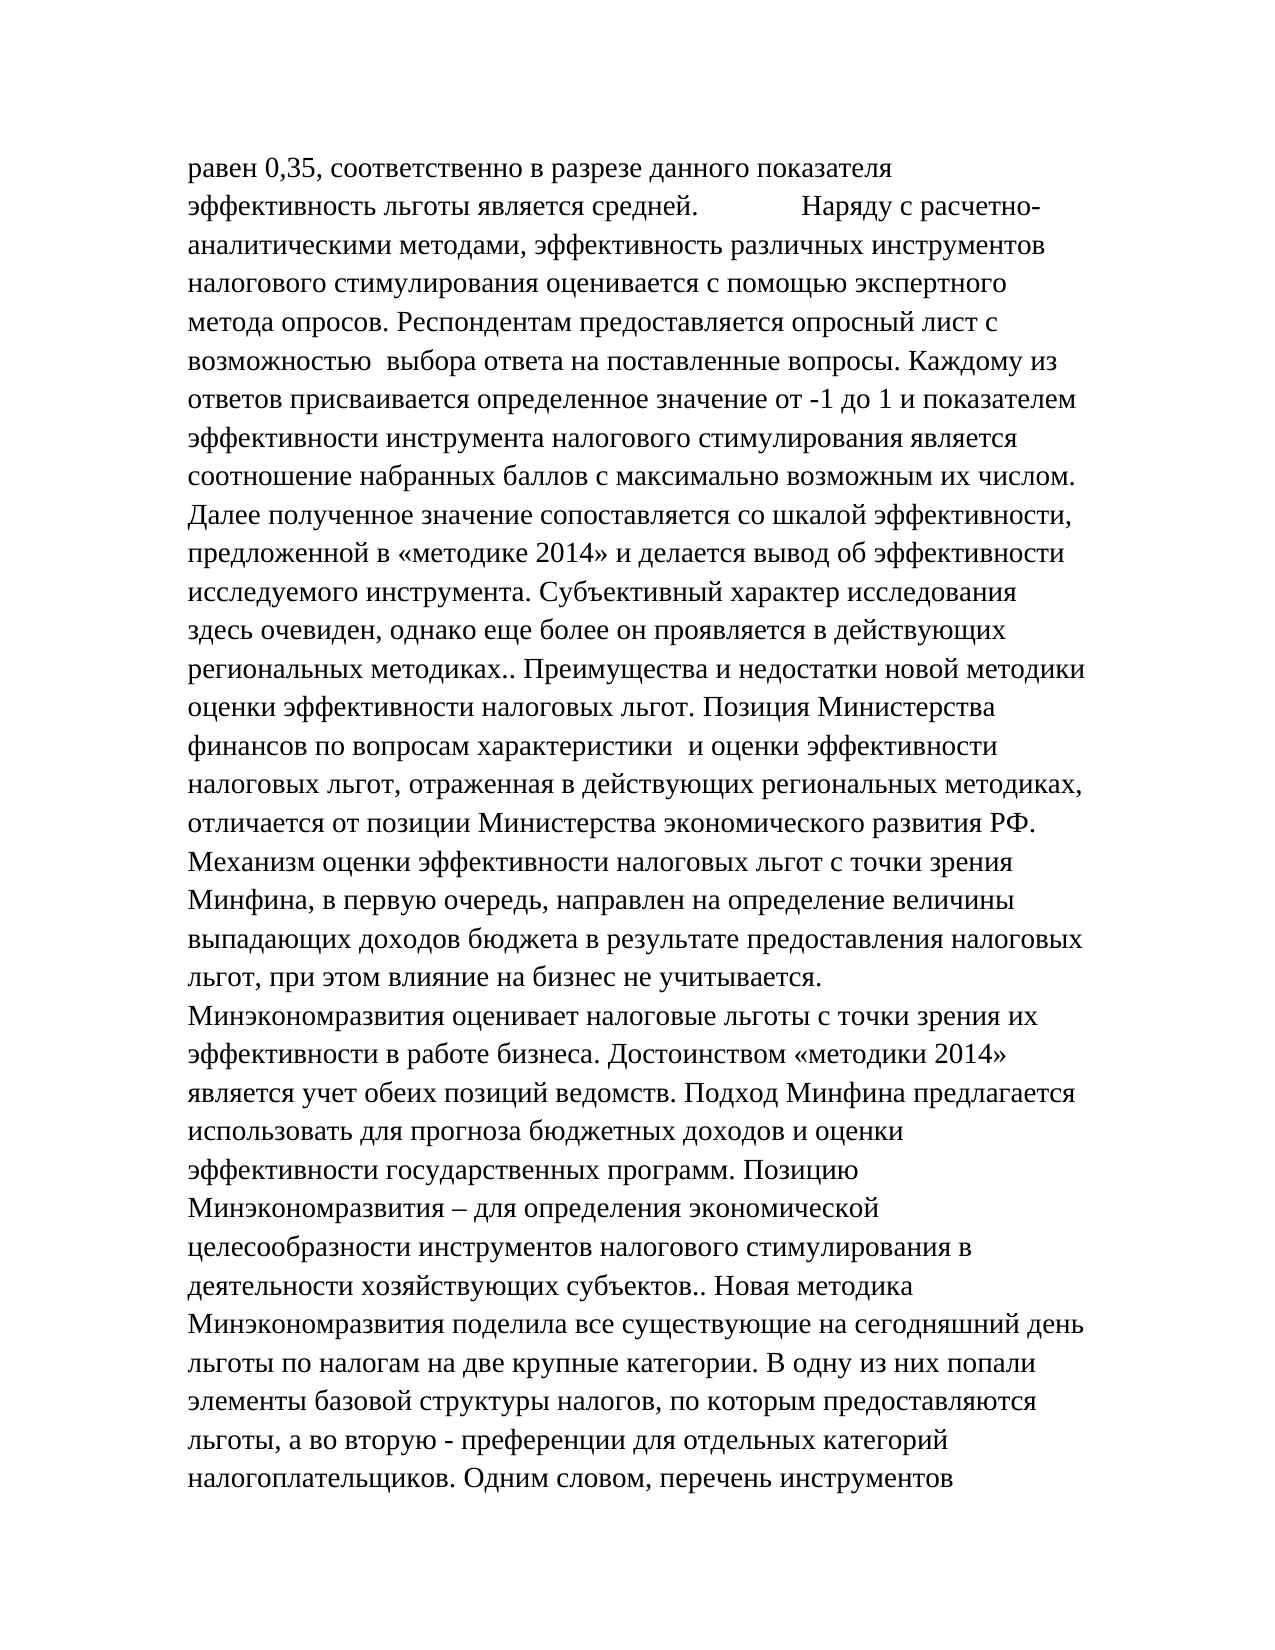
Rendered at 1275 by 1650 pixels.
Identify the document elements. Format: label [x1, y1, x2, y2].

text [187, 150, 1087, 1494]
